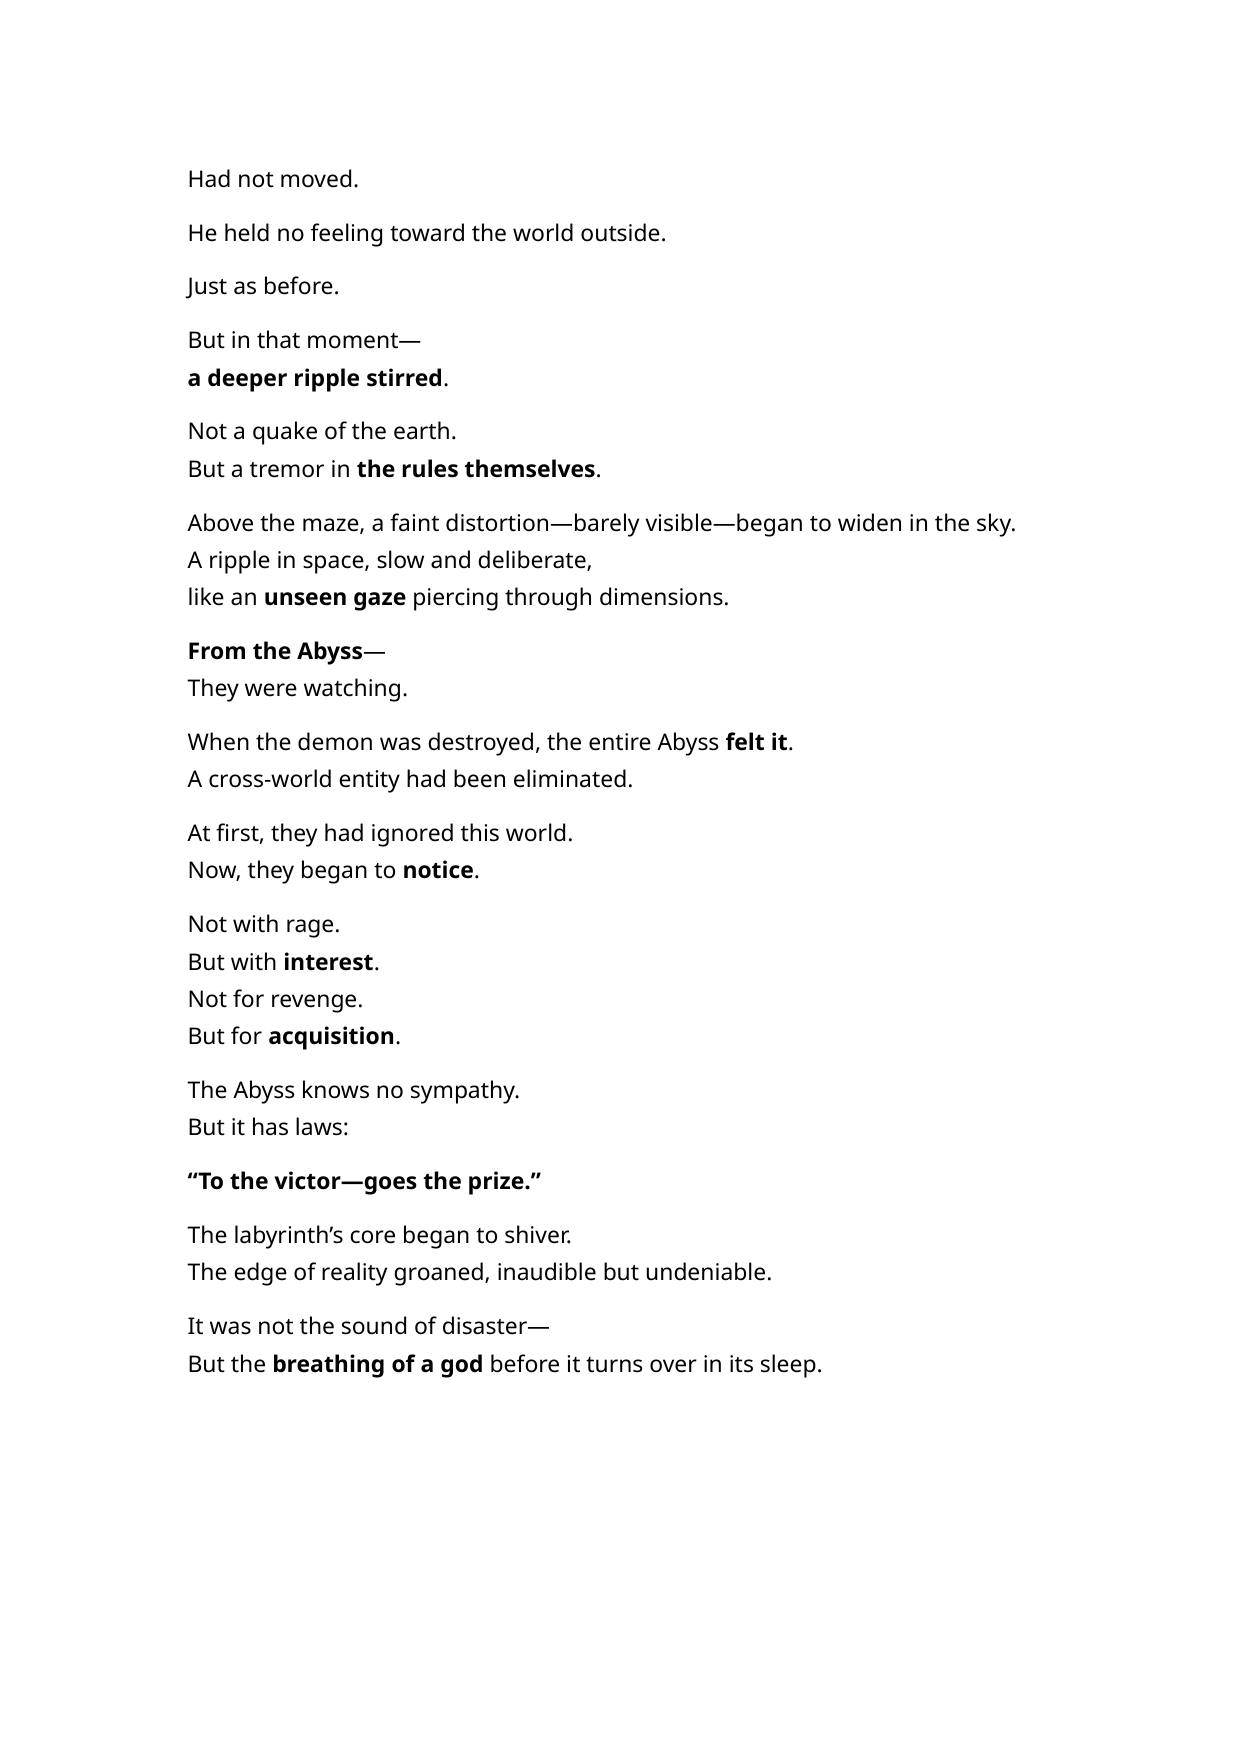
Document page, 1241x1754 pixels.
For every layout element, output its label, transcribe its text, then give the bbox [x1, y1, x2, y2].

text When the demon was destroyed, the entire Abyss felt it. A cross-world entity had been eliminated. [187, 725, 1053, 795]
text Just as before. [187, 270, 1053, 302]
text Not with rage. But with interest. Not for revenge. But for acquisition. [187, 908, 1053, 1052]
text The labyrinth’s core began to shiver. The edge of reality groaned, inaudible but undeniable. [187, 1218, 1053, 1288]
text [187, 162, 1053, 194]
text It was not the sound of disaster— But the breathing of a god before it turns over in its sleep. [187, 1309, 1053, 1379]
text But in that moment— a deeper ripple stirred. [187, 323, 1053, 393]
text From the Abyss— They were watching. [187, 634, 1053, 704]
text He held no feeling toward the world outside. [187, 216, 1053, 248]
text Above the maze, a faint distortion—barely visible—began to widen in the sky. A ripple in space, slow and deliberate, like an unseen gaze piercing through dimensions. [187, 506, 1053, 613]
text “To the victor—goes the prize.” [187, 1164, 1053, 1197]
text At first, they had ignored this world. Now, they began to notice. [187, 817, 1053, 886]
text Not a quake of the earth. But a tremor in the rules themselves. [187, 415, 1053, 484]
text The Abyss knows no sympathy. But it has laws: [187, 1073, 1053, 1143]
